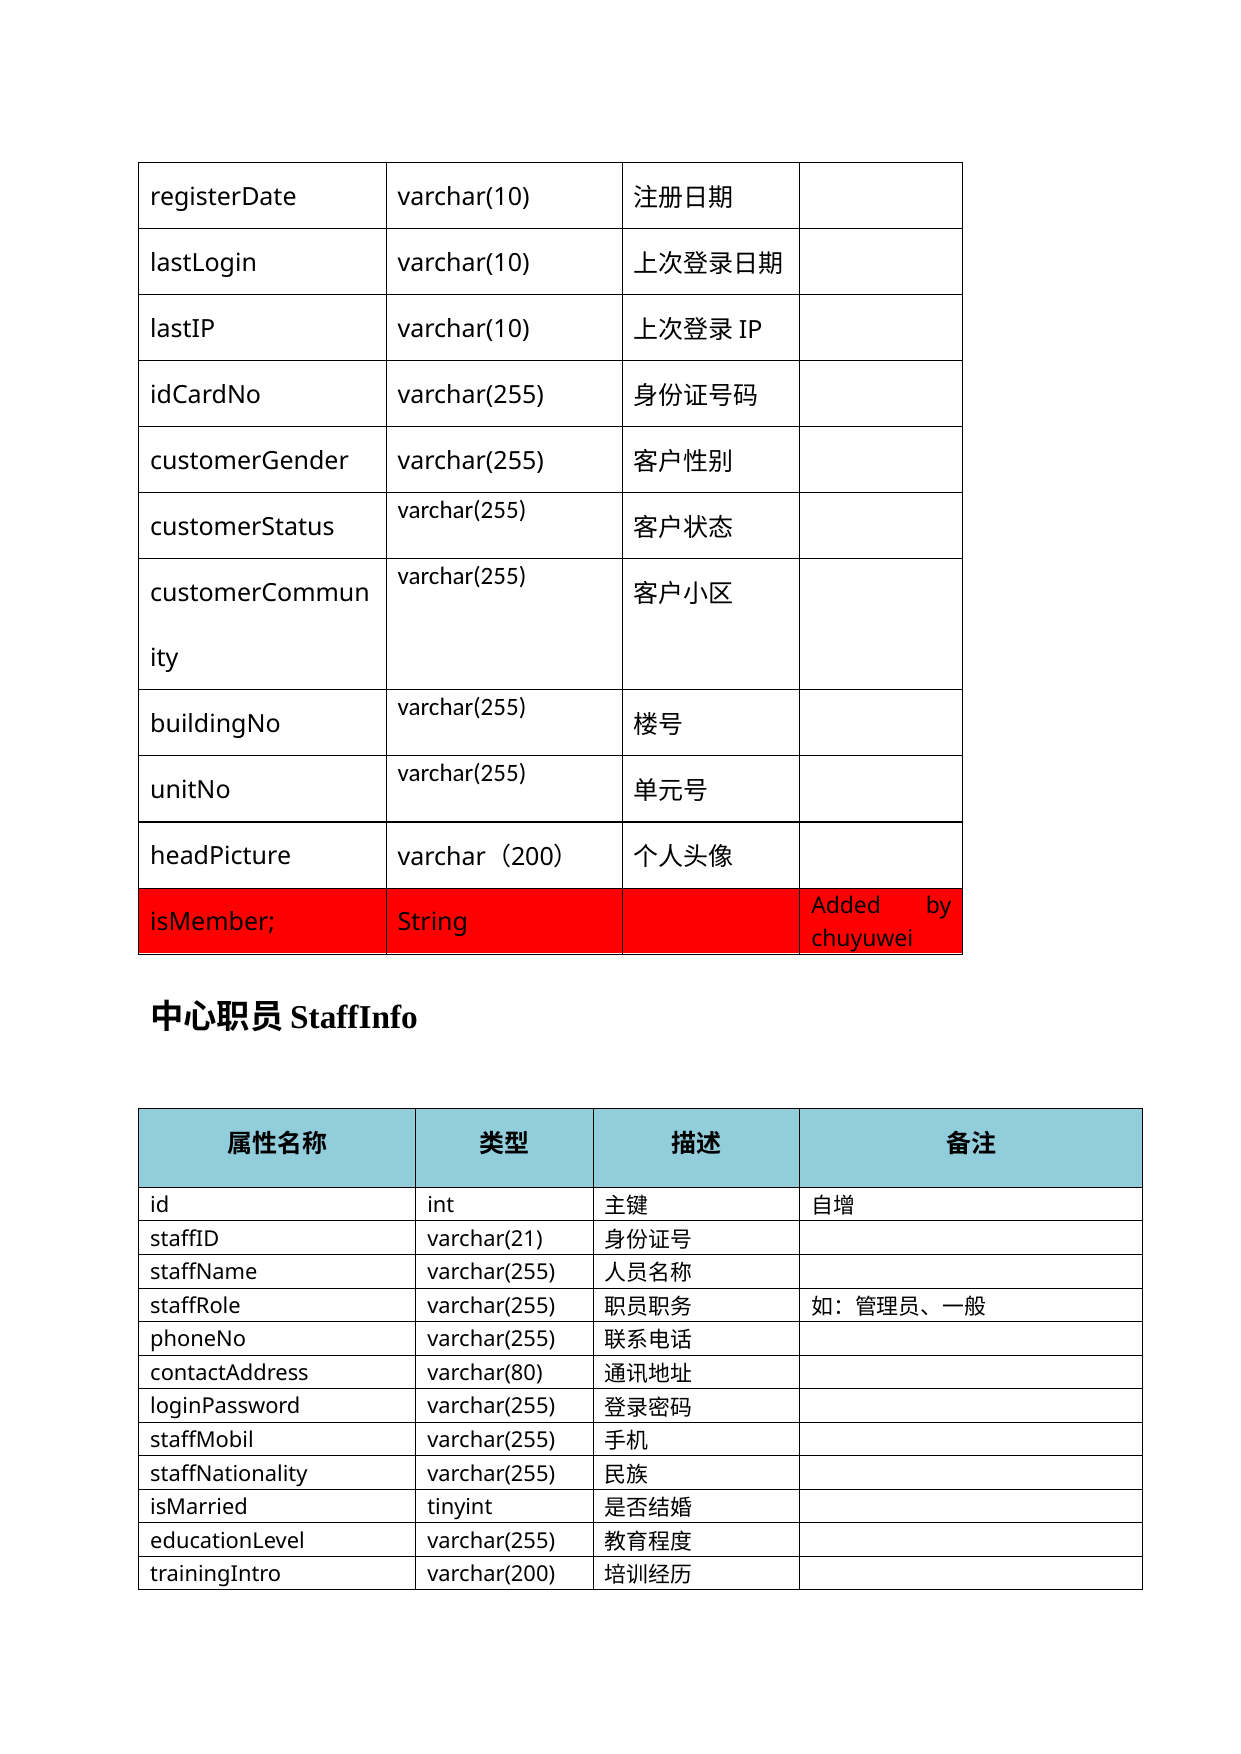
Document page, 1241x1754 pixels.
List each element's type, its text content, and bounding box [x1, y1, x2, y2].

table_cell unitNo [139, 756, 386, 821]
table_cell headPicture [139, 823, 386, 887]
subtitle 中心职员StaffInfo [150, 982, 1090, 1047]
table_cell [800, 493, 962, 558]
table_cell [800, 295, 962, 360]
table_cell 个人头像 [623, 823, 799, 887]
table_cell staffID [139, 1221, 415, 1254]
table_cell 客户性别 [623, 427, 799, 492]
table_cell 注册日期 [623, 163, 799, 228]
table_cell [800, 823, 962, 887]
table_cell [800, 756, 962, 821]
table_cell registerDate [139, 163, 386, 228]
table_cell phoneNo [139, 1322, 415, 1354]
table_cell varchar(255) [387, 559, 622, 689]
table_cell varchar(10) [387, 163, 622, 228]
table_cell Added by chuyuwei [800, 889, 962, 953]
table_header 描述 [594, 1109, 799, 1187]
table_cell 登录密码 [594, 1389, 799, 1422]
table_cell 是否结婚 [594, 1490, 799, 1522]
table_cell staffMobil [139, 1423, 415, 1455]
table_cell 联系电话 [594, 1322, 799, 1354]
table_cell 单元号 [623, 756, 799, 821]
table_cell varchar(255) [416, 1255, 593, 1287]
table_cell String [387, 889, 622, 953]
table_cell varchar(255) [387, 756, 622, 821]
table_cell [800, 1255, 1142, 1287]
table_cell customerCommunity [139, 559, 386, 689]
table_cell 通讯地址 [594, 1356, 799, 1388]
table_cell 人员名称 [594, 1255, 799, 1287]
table_cell [800, 1456, 1142, 1489]
table_cell customerStatus [139, 493, 386, 558]
table_cell int [416, 1188, 593, 1220]
table_cell 楼号 [623, 690, 799, 755]
table_cell varchar(10) [387, 229, 622, 294]
table_cell varchar(200) [416, 1557, 593, 1589]
table_cell 身份证号码 [623, 361, 799, 426]
table_header 备注 [800, 1109, 1142, 1187]
table_cell 培训经历 [594, 1557, 799, 1589]
table_cell [623, 889, 799, 953]
table_cell [800, 690, 962, 755]
table_cell varchar(255) [416, 1389, 593, 1422]
table_cell staffNationality [139, 1456, 415, 1489]
table_cell loginPassword [139, 1389, 415, 1422]
table_cell varchar(10) [387, 295, 622, 360]
table_cell 教育程度 [594, 1523, 799, 1556]
table_cell varchar(255) [416, 1322, 593, 1354]
table_cell 客户状态 [623, 493, 799, 558]
table_cell staffName [139, 1255, 415, 1287]
table_cell contactAddress [139, 1356, 415, 1388]
table_cell 上次登录IP [623, 295, 799, 360]
table_cell 民族 [594, 1456, 799, 1489]
table_cell varchar(255) [387, 427, 622, 492]
table_cell [800, 1356, 1142, 1388]
table_cell varchar(21) [416, 1221, 593, 1254]
table_cell [800, 427, 962, 492]
table_cell staffRole [139, 1289, 415, 1321]
table_cell 如：管理员、一般 [800, 1289, 1142, 1321]
table_cell [800, 1557, 1142, 1589]
table_cell varchar(255) [416, 1523, 593, 1556]
table_cell 自增 [800, 1188, 1142, 1220]
table_cell [800, 361, 962, 426]
table_cell [800, 163, 962, 228]
table_cell customerGender [139, 427, 386, 492]
table_cell varchar(255) [416, 1456, 593, 1489]
table_cell id [139, 1188, 415, 1220]
table_cell isMarried [139, 1490, 415, 1522]
table_cell 身份证号 [594, 1221, 799, 1254]
table_cell varchar(255) [387, 690, 622, 755]
table_cell [800, 1221, 1142, 1254]
table_cell tinyint [416, 1490, 593, 1522]
table_cell varchar（200） [387, 823, 622, 887]
table_cell [800, 1322, 1142, 1354]
table_cell [800, 1523, 1142, 1556]
table_cell varchar(255) [387, 493, 622, 558]
table_cell lastIP [139, 295, 386, 360]
table_cell varchar(255) [416, 1423, 593, 1455]
table_cell educationLevel [139, 1523, 415, 1556]
table_cell buildingNo [139, 690, 386, 755]
table_cell varchar(255) [416, 1289, 593, 1321]
table_cell 客户小区 [623, 559, 799, 689]
table_cell idCardNo [139, 361, 386, 426]
table_cell trainingIntro [139, 1557, 415, 1589]
table_cell varchar(255) [387, 361, 622, 426]
table_cell [800, 1423, 1142, 1455]
table_cell 上次登录日期 [623, 229, 799, 294]
table_cell [800, 559, 962, 689]
table_cell 手机 [594, 1423, 799, 1455]
table_cell 主键 [594, 1188, 799, 1220]
table_cell isMember; [139, 889, 386, 953]
table_cell 职员职务 [594, 1289, 799, 1321]
table_header 类型 [416, 1109, 593, 1187]
table_header 属性名称 [139, 1109, 415, 1187]
table_cell [800, 229, 962, 294]
table_cell [800, 1389, 1142, 1422]
table_cell [800, 1490, 1142, 1522]
table_cell lastLogin [139, 229, 386, 294]
table_cell varchar(80) [416, 1356, 593, 1388]
